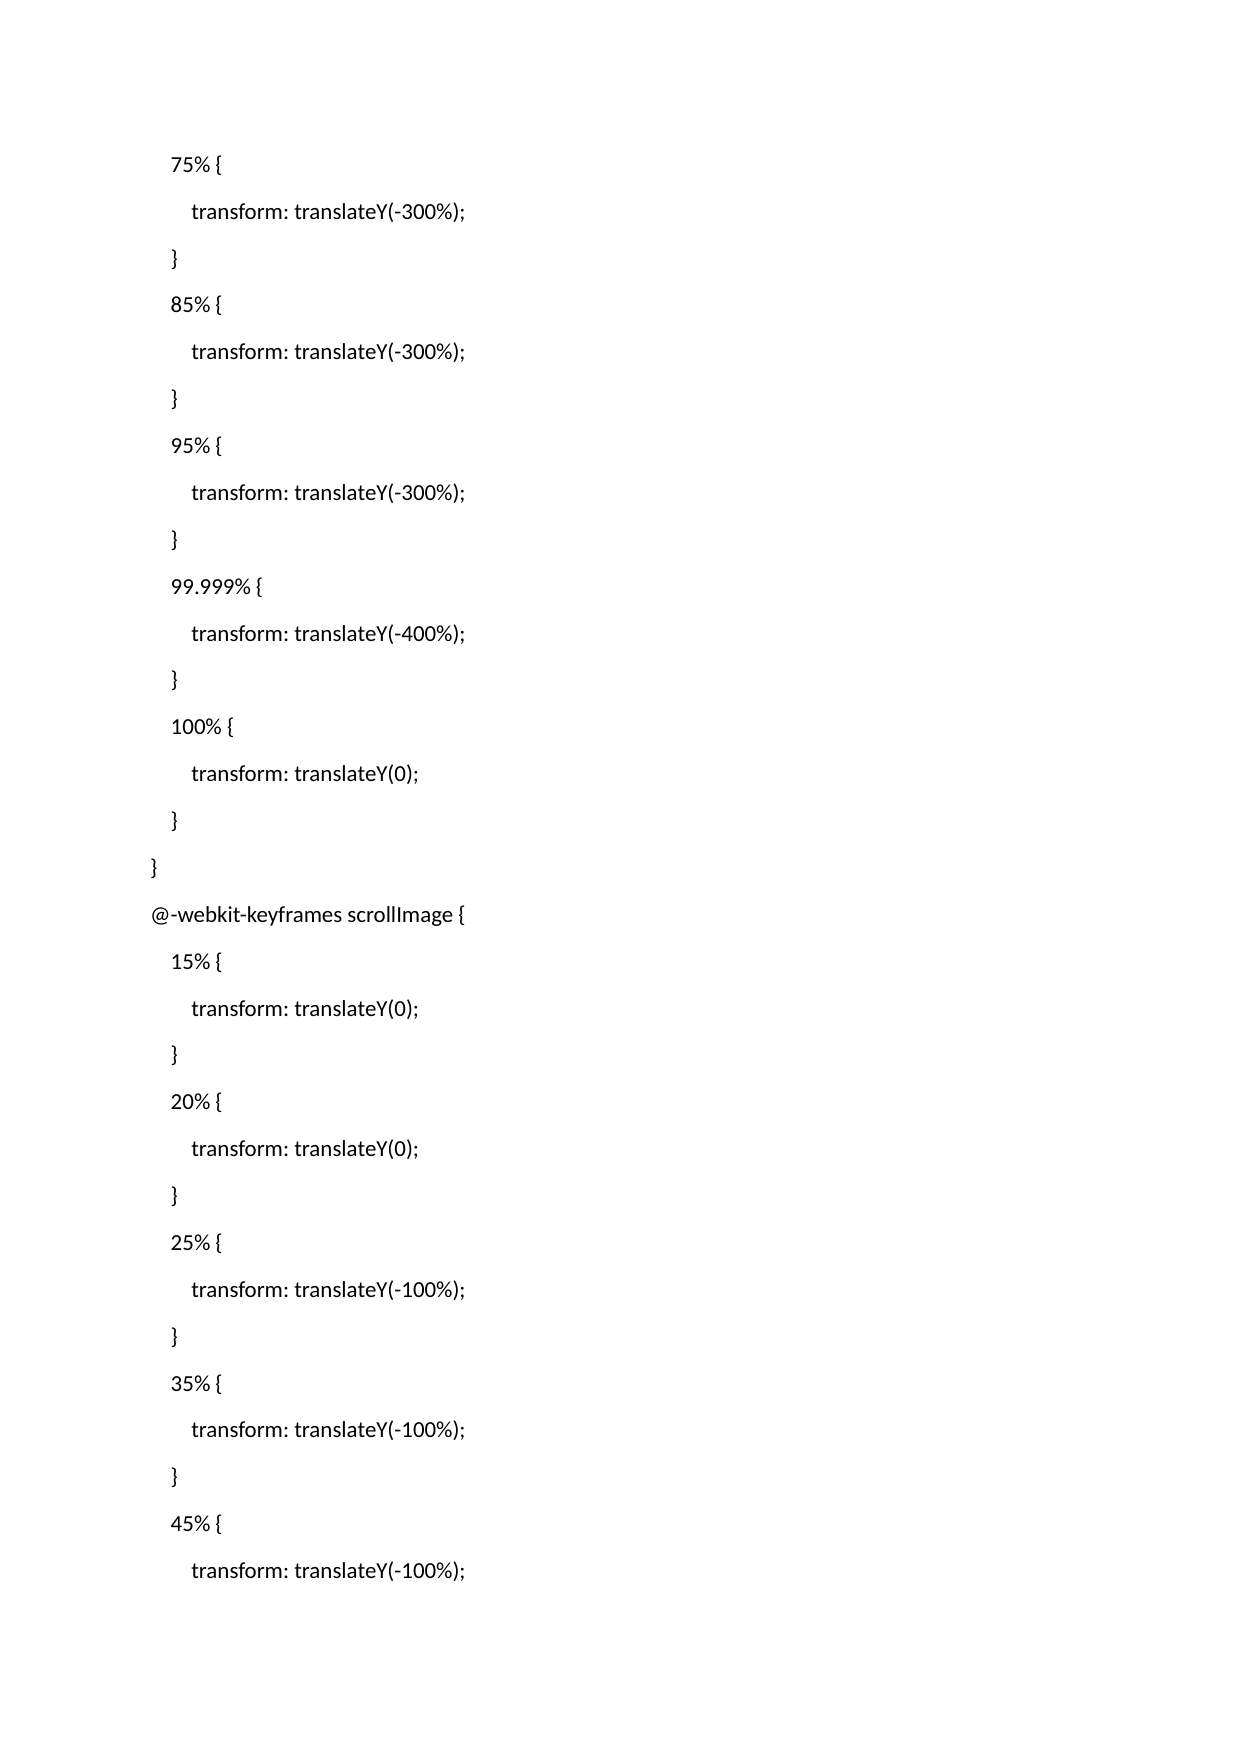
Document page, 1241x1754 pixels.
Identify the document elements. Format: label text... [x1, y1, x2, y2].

text 100% { [150, 712, 1090, 741]
text } [150, 1322, 1090, 1350]
text transform: translateY(-100%); [150, 1556, 1090, 1584]
text 20% { [150, 1087, 1090, 1116]
text 95% { [150, 431, 1090, 459]
text transform: translateY(-100%); [150, 1275, 1090, 1303]
text 15% { [150, 947, 1090, 975]
text } [150, 244, 1090, 272]
text transform: translateY(-100%); [150, 1416, 1090, 1444]
text transform: translateY(-300%); [150, 478, 1090, 506]
text } [150, 806, 1090, 834]
text 45% { [150, 1509, 1090, 1537]
text 25% { [150, 1228, 1090, 1256]
text transform: translateY(-400%); [150, 619, 1090, 647]
text } [150, 1041, 1090, 1069]
text transform: translateY(-300%); [150, 197, 1090, 225]
text 85% { [150, 291, 1090, 319]
text transform: translateY(0); [150, 994, 1090, 1022]
text 75% { [150, 150, 1090, 178]
text } [150, 666, 1090, 694]
text @-webkit-keyframes scrollImage { [150, 900, 1090, 928]
text } [150, 1462, 1090, 1491]
text } [150, 853, 1090, 881]
text } [150, 525, 1090, 553]
text 99.999% { [150, 572, 1090, 600]
text } [150, 1181, 1090, 1209]
text transform: translateY(0); [150, 1134, 1090, 1162]
text 35% { [150, 1369, 1090, 1397]
text transform: translateY(0); [150, 759, 1090, 787]
text transform: translateY(-300%); [150, 337, 1090, 366]
text } [150, 384, 1090, 412]
